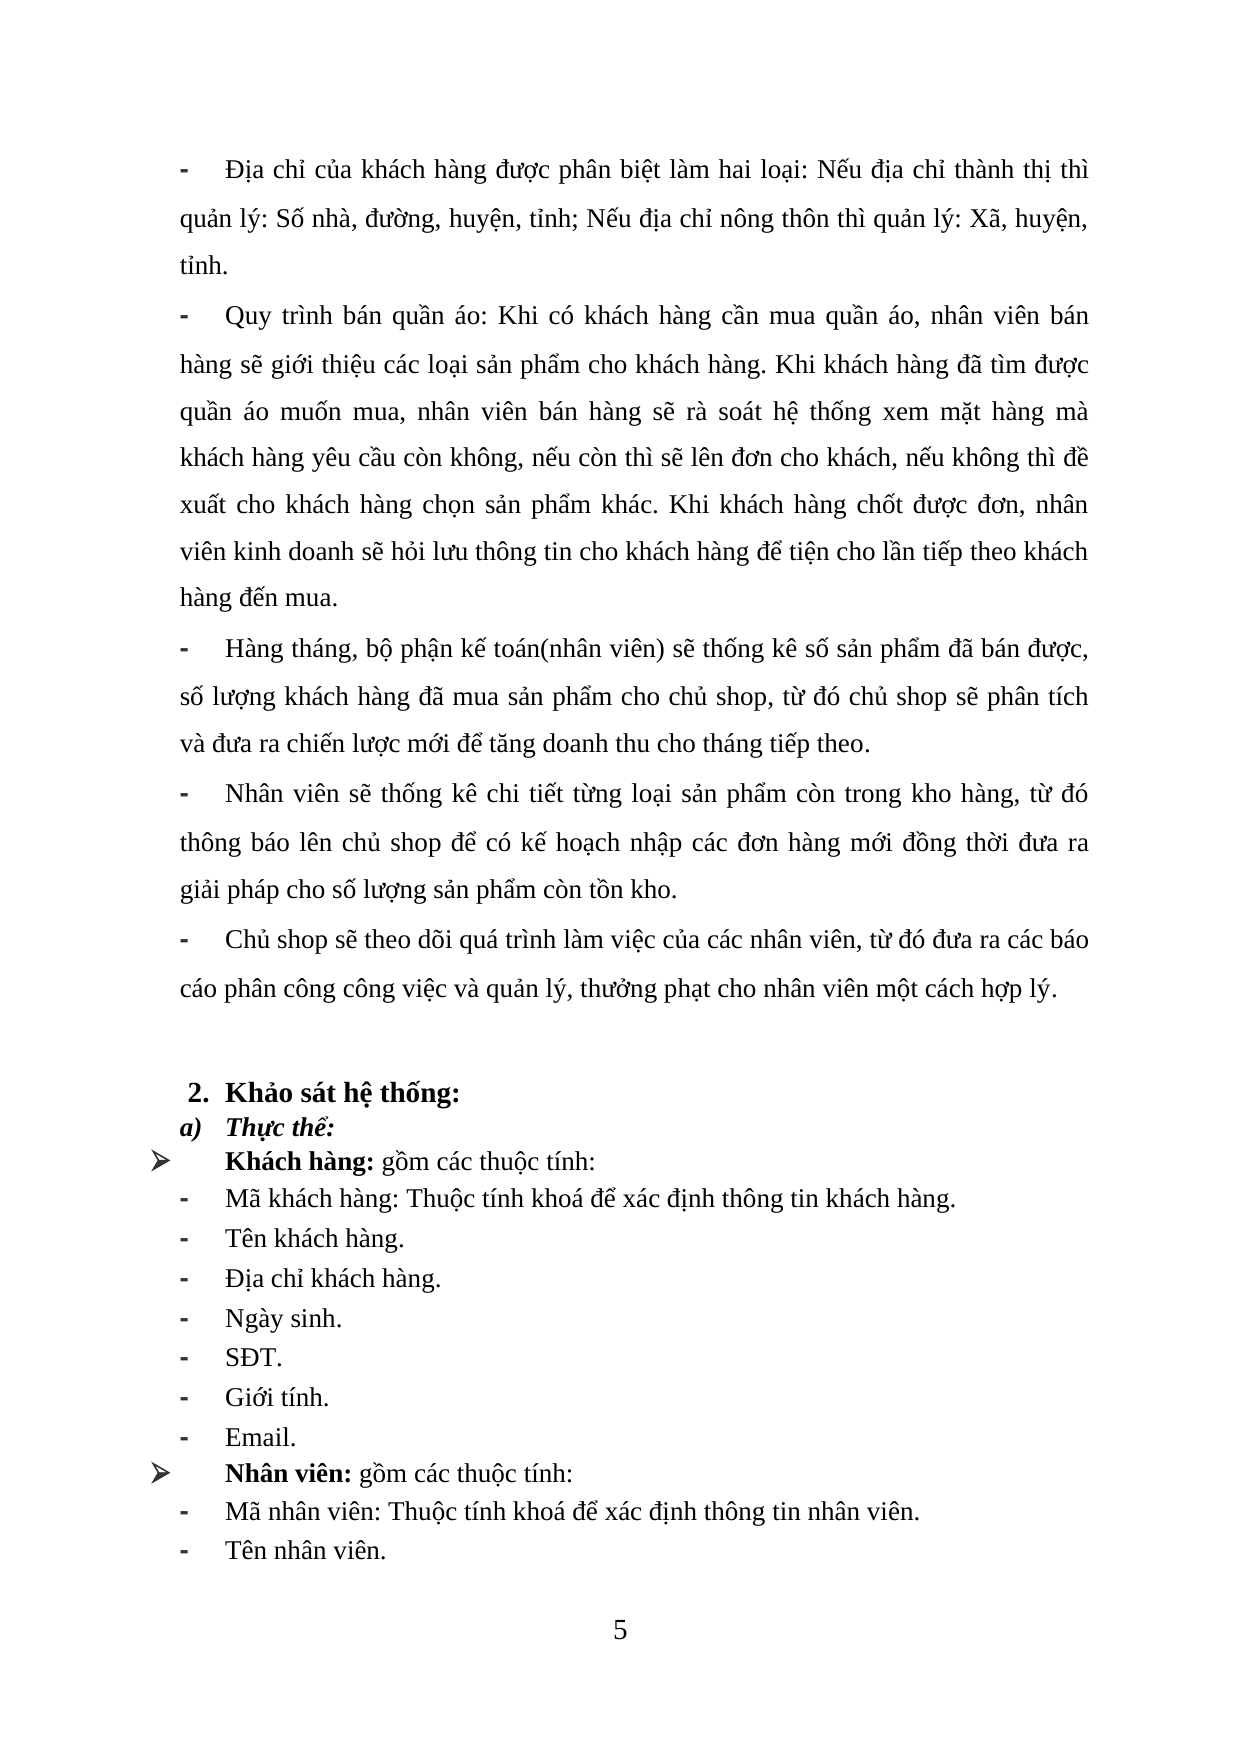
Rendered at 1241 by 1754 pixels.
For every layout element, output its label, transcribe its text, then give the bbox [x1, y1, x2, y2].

list Địa chỉ của khách hàng được phân biệt làm hai loại: Nếu địa chỉ thành thị thì quản lý: Số nhà, đường, huyện, tỉnh; Nếu địa chỉ nông thôn thì quản lý: Xã, huyện, tỉnh. [179, 150, 1090, 280]
list Khách hàng: gồm các thuộc tính: [150, 1145, 1090, 1176]
list SĐT. [179, 1338, 1090, 1375]
list Hàng tháng, bộ phận kế toán(nhân viên) sẽ thống kê số sản phẩm đã bán được, số lượng khách hàng đã mua sản phẩm cho chủ shop, từ đó chủ shop sẽ phân tích và đưa ra chiến lược mới để tăng doanh thu cho tháng tiếp theo. [179, 628, 1090, 758]
list Ngày sinh. [179, 1298, 1090, 1335]
list Nhân viên: gồm các thuộc tính: [150, 1457, 1090, 1488]
list Thực thể: [179, 1111, 1090, 1142]
list Quy trình bán quần áo: Khi có khách hàng cần mua quần áo, nhân viên bán hàng sẽ giới thiệu các loại sản phẩm cho khách hàng. Khi khách hàng đã tìm được quần áo muốn mua, nhân viên bán hàng sẽ rà soát hệ thống xem mặt hàng mà khách hàng yêu cầu còn không, nếu còn thì sẽ lên đơn cho khách, nếu không thì đề xuất cho khách hàng chọn sản phẩm khác. Khi khách hàng chốt được đơn, nhân viên kinh doanh sẽ hỏi lưu thông tin cho khách hàng để tiện cho lần tiếp theo khách hàng đến mua. [179, 296, 1090, 613]
list Email. [179, 1417, 1090, 1454]
list Giới tính. [179, 1378, 1090, 1414]
subtitle Khảo sát hệ thống: [187, 1075, 1090, 1109]
list Mã nhân viên: Thuộc tính khoá để xác định thông tin nhân viên. [179, 1491, 1090, 1528]
list Địa chỉ khách hàng. [179, 1258, 1090, 1295]
list Chủ shop sẽ theo dõi quá trình làm việc của các nhân viên, từ đó đưa ra các báo cáo phân công công việc và quản lý, thưởng phạt cho nhân viên một cách hợp lý. [179, 919, 1090, 1003]
list Nhân viên sẽ thống kê chi tiết từng loại sản phẩm còn trong kho hàng, từ đó thông báo lên chủ shop để có kế hoạch nhập các đơn hàng mới đồng thời đưa ra giải pháp cho số lượng sản phẩm còn tồn kho. [179, 774, 1090, 904]
list Tên khách hàng. [179, 1218, 1090, 1255]
list Mã khách hàng: Thuộc tính khoá để xác định thông tin khách hàng. [179, 1179, 1090, 1216]
list Tên nhân viên. [179, 1531, 1090, 1568]
